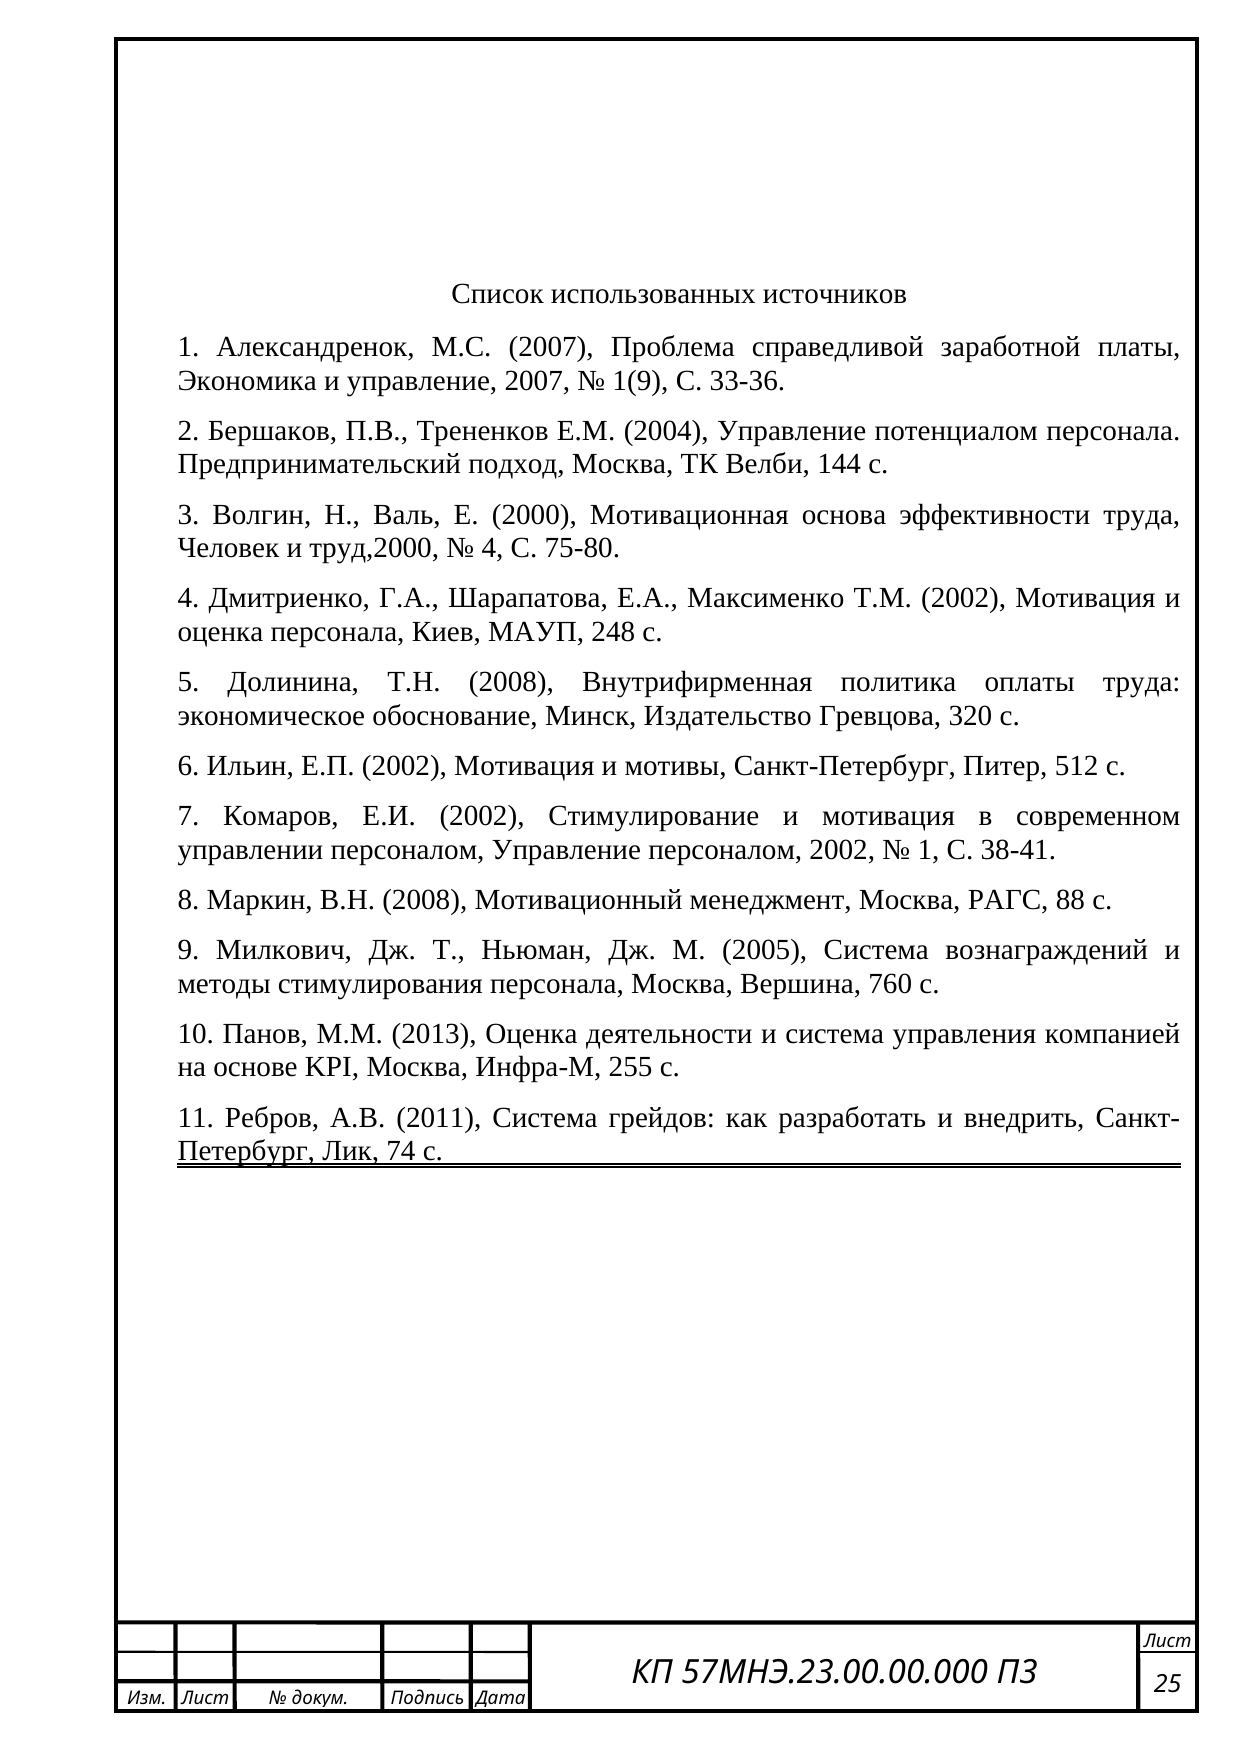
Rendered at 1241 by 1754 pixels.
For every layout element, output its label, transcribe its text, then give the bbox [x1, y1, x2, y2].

text 3. Волгин, Н., Валь, Е. (2000), Мотивационная основа эффективности труда, Человек и труд,2000, № 4, С. 75-80. [177, 497, 1181, 564]
text 6. Ильин, Е.П. (2002), Мотивация и мотивы, Санкт-Петербург, Питер, 512 с. [177, 748, 1181, 782]
text 2. Бершаков, П.В., Трененков Е.М. (2004), Управление потенциалом персонала. Предпринимательский подход, Москва, ТК Велби, 144 с. [177, 413, 1181, 480]
text Список использованных источников [177, 277, 1181, 310]
text 1. Александренок, М.С. (2007), Проблема справедливой заработной платы, Экономика и управление, 2007, № 1(9), С. 33-36. [177, 329, 1181, 396]
text 4. Дмитриенко, Г.А., Шарапатова, Е.А., Максименко Т.М. (2002), Мотивация и оценка персонала, Киев, МАУП, 248 с. [177, 581, 1181, 648]
text 5. Долинина, Т.Н. (2008), Внутрифирменная политика оплаты труда: экономическое обоснование, Минск, Издательство Гревцова, 320 с. [177, 664, 1181, 731]
text 7. Комаров, Е.И. (2002), Стимулирование и мотивация в современном управлении персоналом, Управление персоналом, 2002, № 1, С. 38-41. [177, 798, 1181, 865]
text 10. Панов, М.М. (2013), Оценка деятельности и система управления компанией на основе KPI, Москва, Инфра-М, 255 с. [177, 1016, 1181, 1083]
text 9. Милкович, Дж. Т., Ньюман, Дж. М. (2005), Система вознаграждений и методы стимулирования персонала, Москва, Вершина, 760 с. [177, 932, 1181, 999]
text 11. Ребров, А.В. (2011), Система грейдов: как разработать и внедрить, Санкт-Петербург, Лик, 74 с. [177, 1100, 1181, 1163]
text 8. Маркин, В.Н. (2008), Мотивационный менеджмент, Москва, РАГС, 88 с. [177, 882, 1181, 916]
